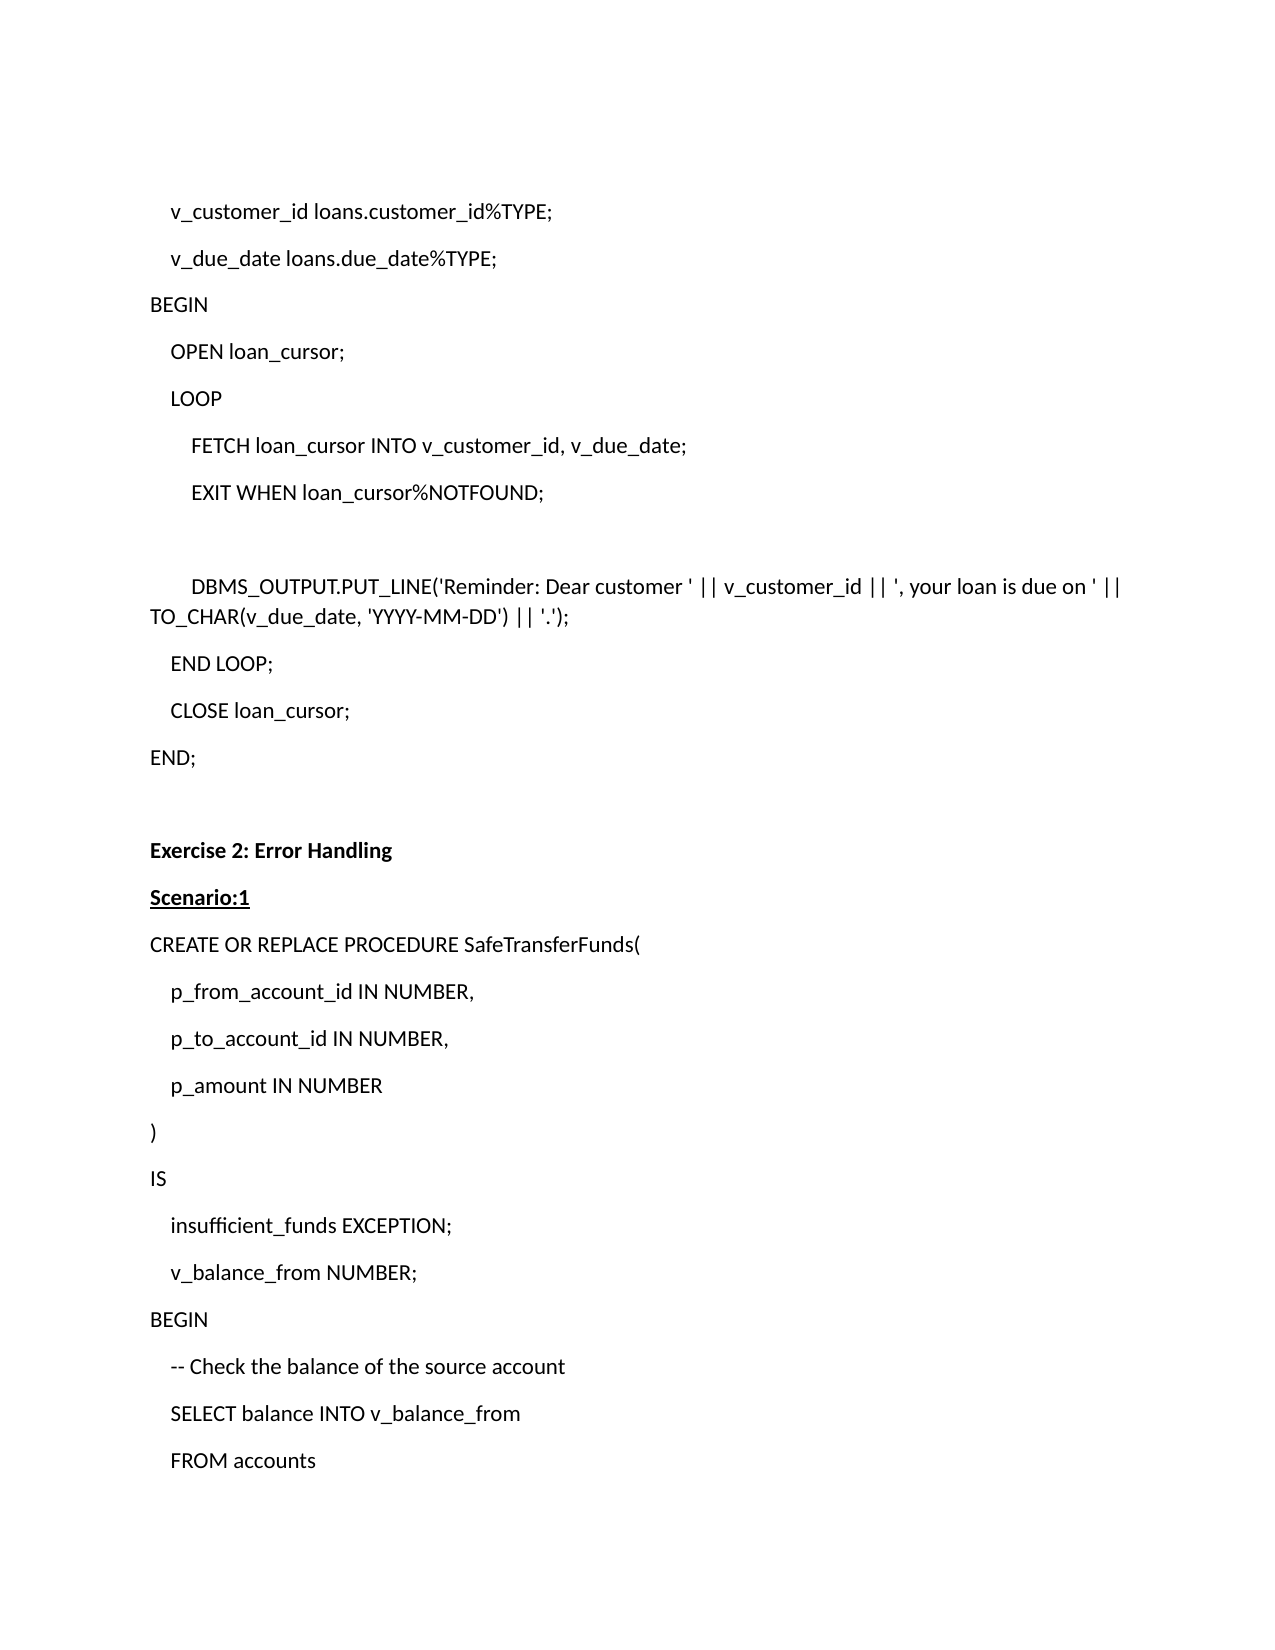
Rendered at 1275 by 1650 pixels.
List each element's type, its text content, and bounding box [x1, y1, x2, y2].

text Scenario:1 [150, 883, 1125, 911]
text ) [150, 1118, 1125, 1146]
text END LOOP; [150, 649, 1125, 677]
text v_due_date loans.due_date%TYPE; [150, 244, 1125, 272]
text BEGIN [150, 1305, 1125, 1333]
text LOOP [150, 384, 1125, 412]
text p_from_account_id IN NUMBER, [150, 977, 1125, 1005]
text FROM accounts [150, 1446, 1125, 1474]
text END; [150, 743, 1125, 771]
text SELECT balance INTO v_balance_from [150, 1399, 1125, 1427]
text v_balance_from NUMBER; [150, 1258, 1125, 1286]
text insufficient_funds EXCEPTION; [150, 1211, 1125, 1239]
text p_to_account_id IN NUMBER, [150, 1024, 1125, 1052]
text BEGIN [150, 291, 1125, 319]
text EXIT WHEN loan_cursor%NOTFOUND; [150, 478, 1125, 506]
text DBMS_OUTPUT.PUT_LINE('Reminder: Dear customer ' || v_customer_id || ', your loan is due on ' || TO_CHAR(v_due_date, 'YYYY-MM-DD') || '.'); [150, 572, 1125, 630]
text CREATE OR REPLACE PROCEDURE SafeTransferFunds( [150, 930, 1125, 958]
text v_customer_id loans.customer_id%TYPE; [150, 197, 1125, 225]
text CLOSE loan_cursor; [150, 696, 1125, 724]
text Exercise 2: Error Handling [150, 836, 1125, 864]
text IS [150, 1164, 1125, 1193]
text p_amount IN NUMBER [150, 1071, 1125, 1099]
text FETCH loan_cursor INTO v_customer_id, v_due_date; [150, 431, 1125, 459]
text OPEN loan_cursor; [150, 337, 1125, 366]
text -- Check the balance of the source account [150, 1352, 1125, 1380]
